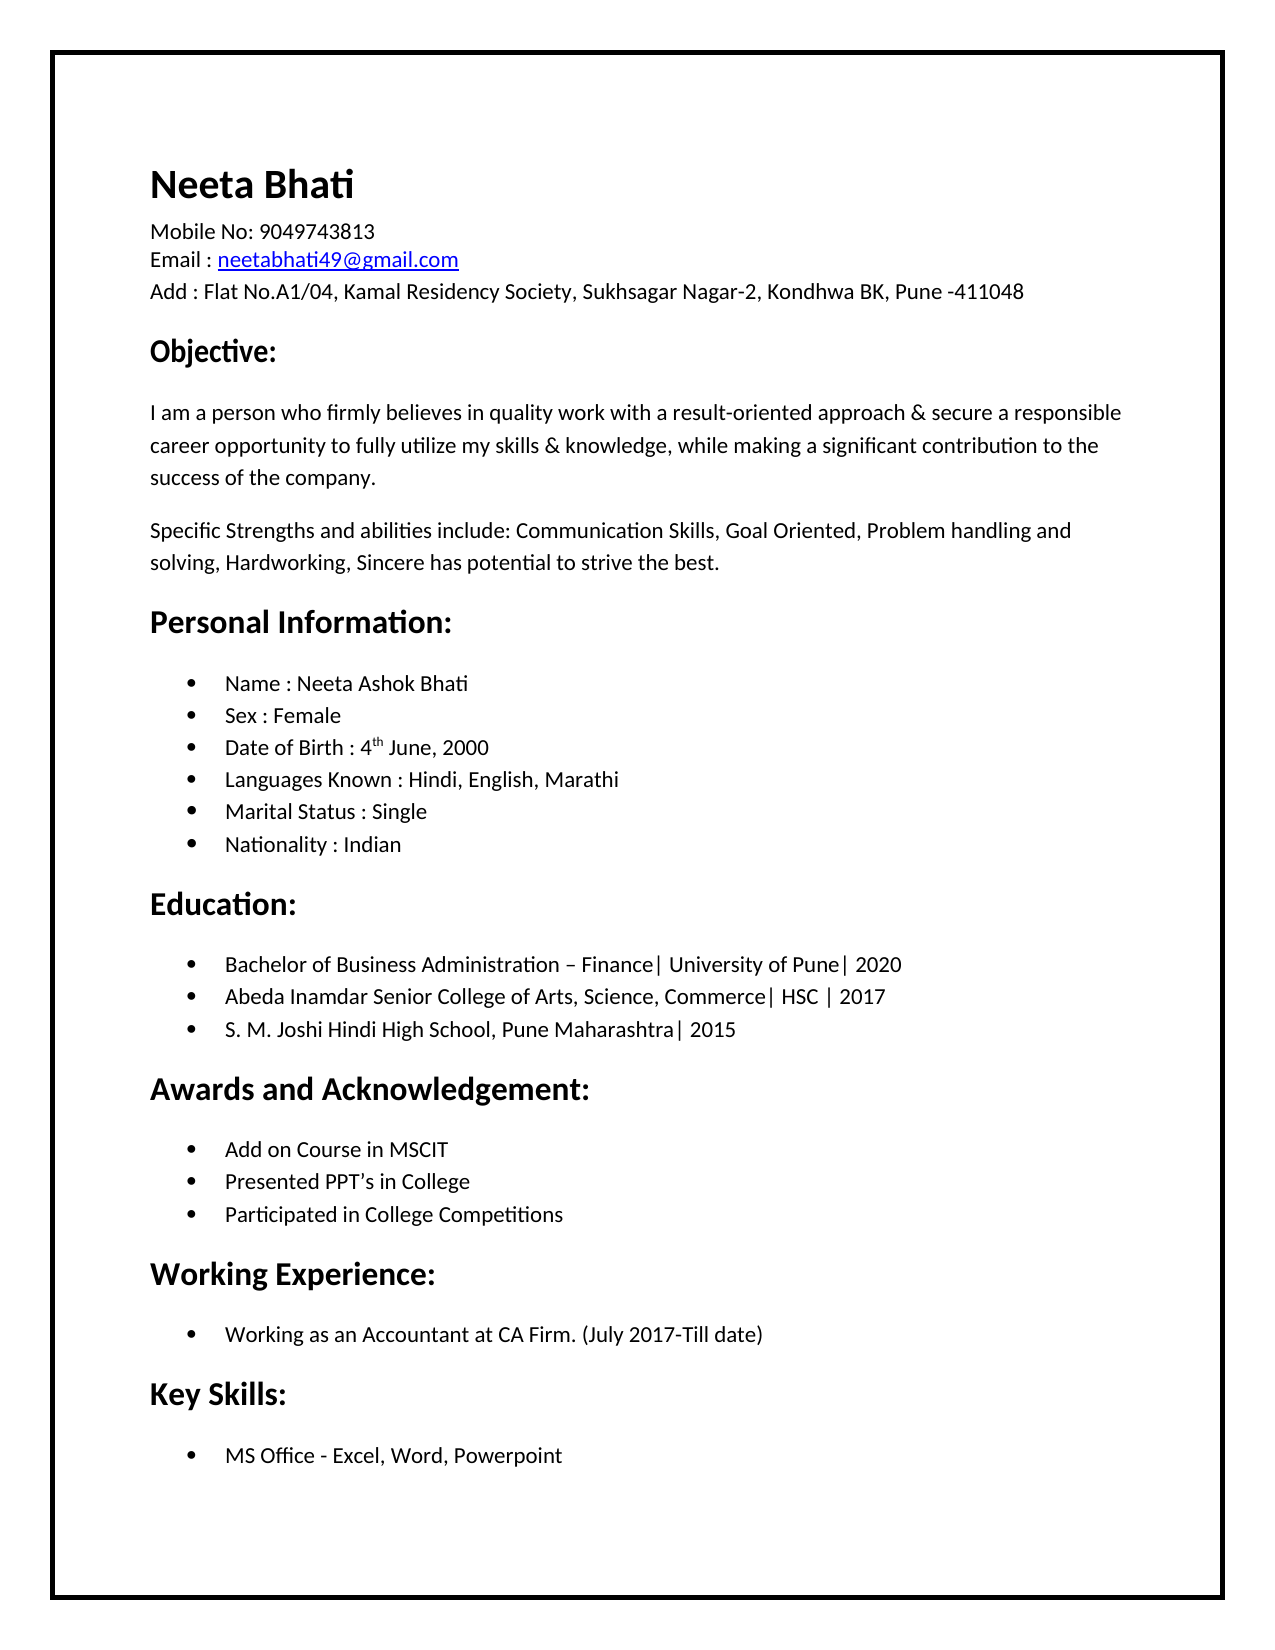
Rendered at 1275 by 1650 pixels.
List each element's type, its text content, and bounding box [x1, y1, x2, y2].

list Nationality : Indian [187, 830, 1125, 858]
list S. M. Joshi Hindi High School, Pune Maharashtra| 2015 [187, 1015, 1125, 1043]
text I am a person who firmly believes in quality work with a result-oriented approach & secure a responsible career opportunity to fully utilize my skills & knowledge, while making a significant contribution to the success of the company. [150, 398, 1125, 491]
list Date of Birth : 4th June, 2000 [187, 733, 1125, 761]
list Participated in College Competitions [187, 1200, 1125, 1228]
text Personal Information: [150, 601, 1125, 642]
list Add on Course in MSCIT [187, 1135, 1125, 1163]
text Awards and Acknowledgement: [150, 1068, 1125, 1108]
text Working Experience: [150, 1253, 1125, 1293]
list Languages Known : Hindi, English, Marathi [187, 765, 1125, 793]
text Email : neetabhati49@gmail.com Add : Flat No.A1/04, Kamal Residency Society, Sukhsagar Nagar-2, Kondhwa BK, Pune -411048 [150, 245, 1125, 305]
text Objective: [150, 330, 1125, 371]
list Marital Status : Single [187, 797, 1125, 826]
text Education: [150, 883, 1125, 923]
text Key Skills: [150, 1373, 1125, 1414]
list Presented PPT’s in College [187, 1167, 1125, 1196]
title Neeta Bhati [150, 158, 1125, 209]
text Specific Strengths and abilities include: Communication Skills, Goal Oriented, Problem handling and solving, Hardworking, Sincere has potential to strive the best. [150, 516, 1125, 576]
list Sex : Female [187, 701, 1125, 729]
list Working as an Accountant at CA Firm. (July 2017-Till date) [187, 1320, 1125, 1348]
list Name : Neeta Ashok Bhati [187, 669, 1125, 697]
list MS Office - Excel, Word, Powerpoint [187, 1441, 1125, 1469]
list Bachelor of Business Administration – Finance| University of Pune| 2020 [187, 950, 1125, 978]
list Abeda Inamdar Senior College of Arts, Science, Commerce| HSC | 2017 [187, 982, 1125, 1011]
title Mobile No: 9049743813 [150, 217, 1125, 245]
